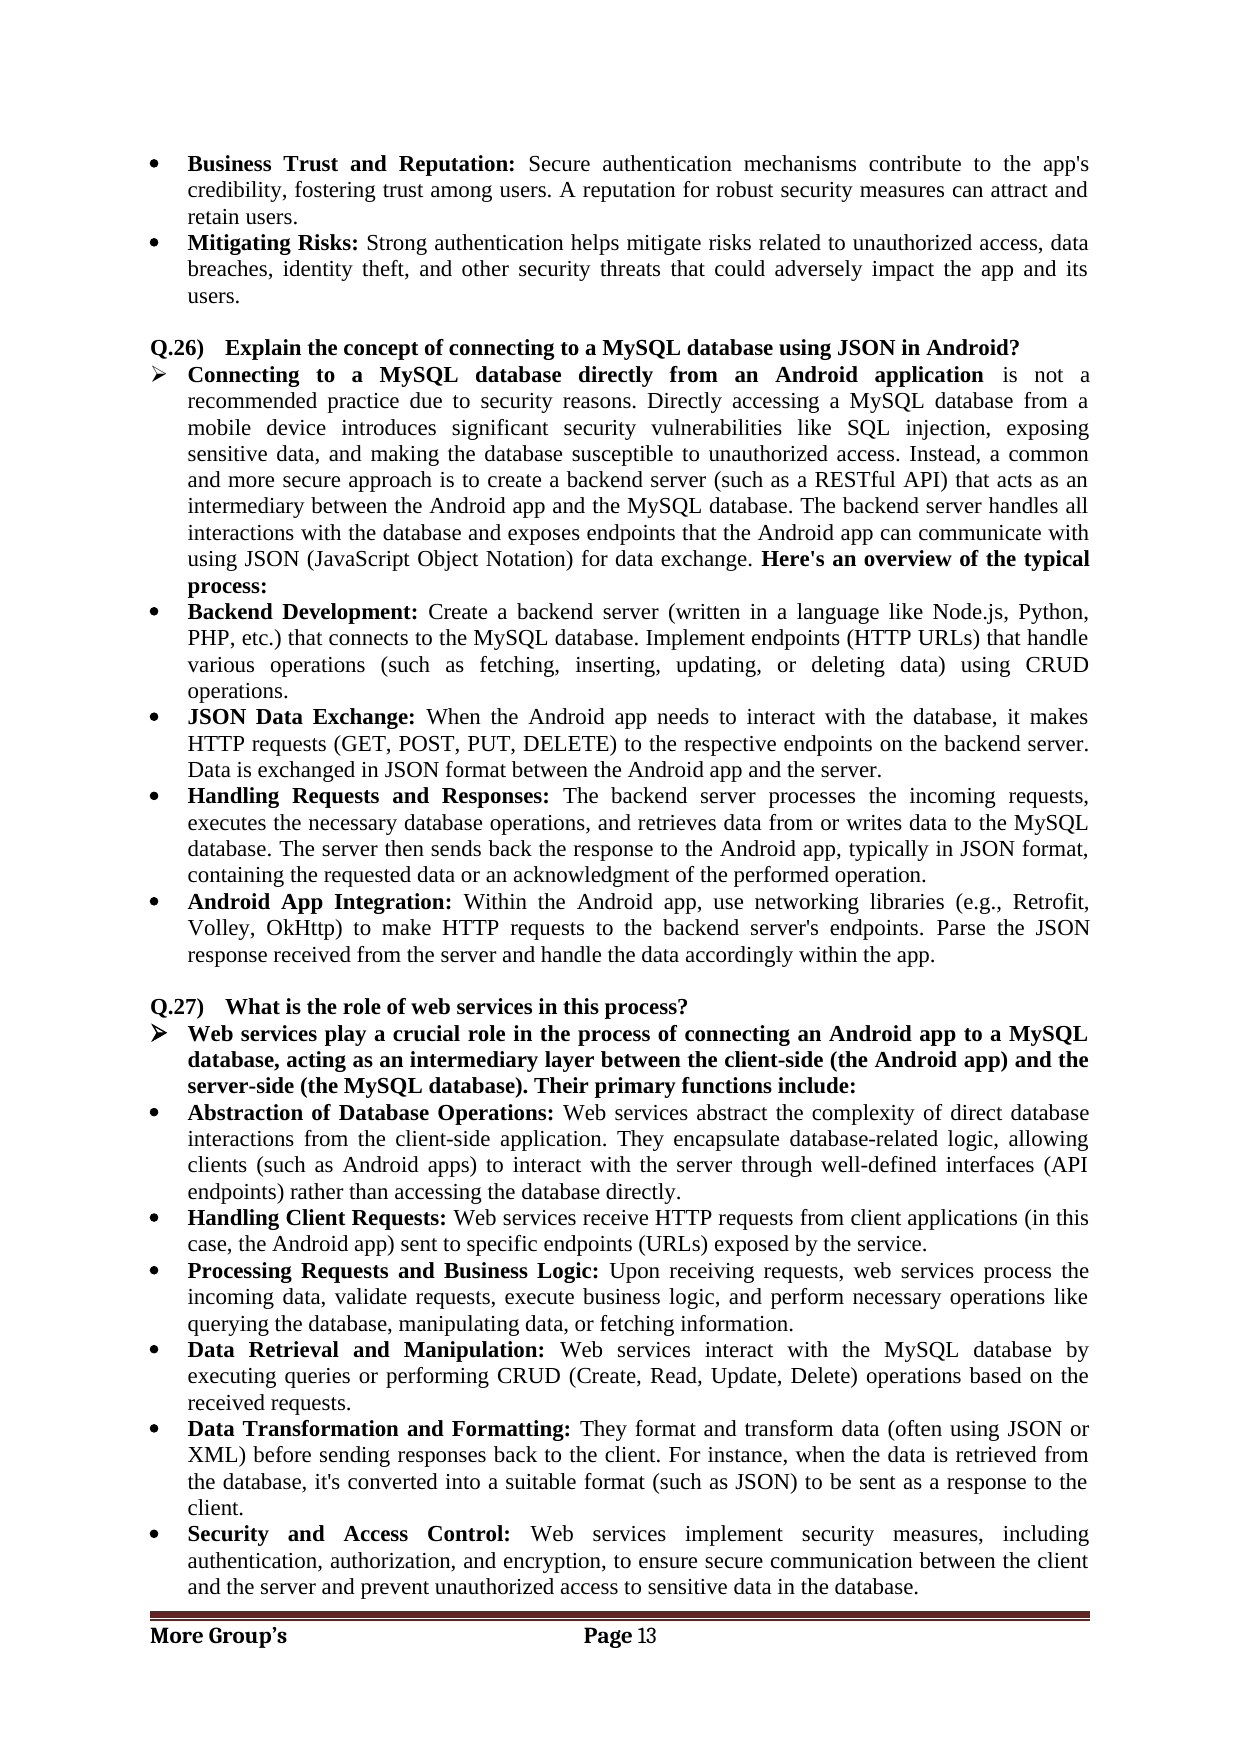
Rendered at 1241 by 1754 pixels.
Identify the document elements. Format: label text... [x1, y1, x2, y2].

list Connecting to a MySQL database directly from an Android application is not a recommended practice due to security reasons. Directly accessing a MySQL database from a mobile device introduces significant security vulnerabilities like SQL injection, exposing sensitive data, and making the database susceptible to unauthorized access. Instead, a common and more secure approach is to create a backend server (such as a RESTful API) that acts as an intermediary between the Android app and the MySQL database. The backend server handles all interactions with the database and exposes endpoints that the Android app can communicate with using JSON (JavaScript Object Notation) for data exchange. Here's an overview of the typical process: [150, 361, 1090, 598]
list Processing Requests and Business Logic: Upon receiving requests, web services process the incoming data, validate requests, execute business logic, and perform necessary operations like querying the database, manipulating data, or fetching information. [150, 1257, 1090, 1336]
list What is the role of web services in this process? [150, 993, 1090, 1020]
list Android App Integration: Within the Android app, use networking libraries (e.g., Retrofit, Volley, OkHttp) to make HTTP requests to the backend server's endpoints. Parse the JSON response received from the server and handle the data accordingly within the app. [150, 888, 1090, 967]
list Security and Access Control: Web services implement security measures, including authentication, authorization, and encryption, to ensure secure communication between the client and the server and prevent unauthorized access to sensitive data in the database. [150, 1520, 1090, 1599]
list Business Trust and Reputation: Secure authentication mechanisms contribute to the app's credibility, fostering trust among users. A reputation for robust security measures can attract and retain users. [150, 150, 1090, 229]
list Data Transformation and Formatting: They format and transform data (often using JSON or XML) before sending responses back to the client. For instance, when the data is retrieved from the database, it's converted into a suitable format (such as JSON) to be sent as a response to the client. [150, 1415, 1090, 1520]
list Handling Requests and Responses: The backend server processes the incoming requests, executes the necessary database operations, and retrieves data from or writes data to the MySQL database. The server then sends back the response to the Android app, typically in JSON format, containing the requested data or an acknowledgment of the performed operation. [150, 782, 1090, 888]
list Data Retrieval and Manipulation: Web services interact with the MySQL database by executing queries or performing CRUD (Create, Read, Update, Delete) operations based on the received requests. [150, 1336, 1090, 1415]
list Backend Development: Create a backend server (written in a language like Node.js, Python, PHP, etc.) that connects to the MySQL database. Implement endpoints (HTTP URLs) that handle various operations (such as fetching, inserting, updating, or deleting data) using CRUD operations. [150, 598, 1090, 703]
list Mitigating Risks: Strong authentication helps mitigate risks related to unauthorized access, data breaches, identity theft, and other security threats that could adversely impact the app and its users. [150, 229, 1090, 308]
list Handling Client Requests: Web services receive HTTP requests from client applications (in this case, the Android app) sent to specific endpoints (URLs) exposed by the service. [150, 1204, 1090, 1257]
list Abstraction of Database Operations: Web services abstract the complexity of direct database interactions from the client-side application. They encapsulate database-related logic, allowing clients (such as Android apps) to interact with the server through well-defined interfaces (API endpoints) rather than accessing the database directly. [150, 1099, 1090, 1204]
list JSON Data Exchange: When the Android app needs to interact with the database, it makes HTTP requests (GET, POST, PUT, DELETE) to the respective endpoints on the backend server. Data is exchanged in JSON format between the Android app and the server. [150, 703, 1090, 782]
list Web services play a crucial role in the process of connecting an Android app to a MySQL database, acting as an intermediary layer between the client-side (the Android app) and the server-side (the MySQL database). Their primary functions include: [150, 1020, 1090, 1099]
list Explain the concept of connecting to a MySQL database using JSON in Android? [150, 334, 1090, 361]
